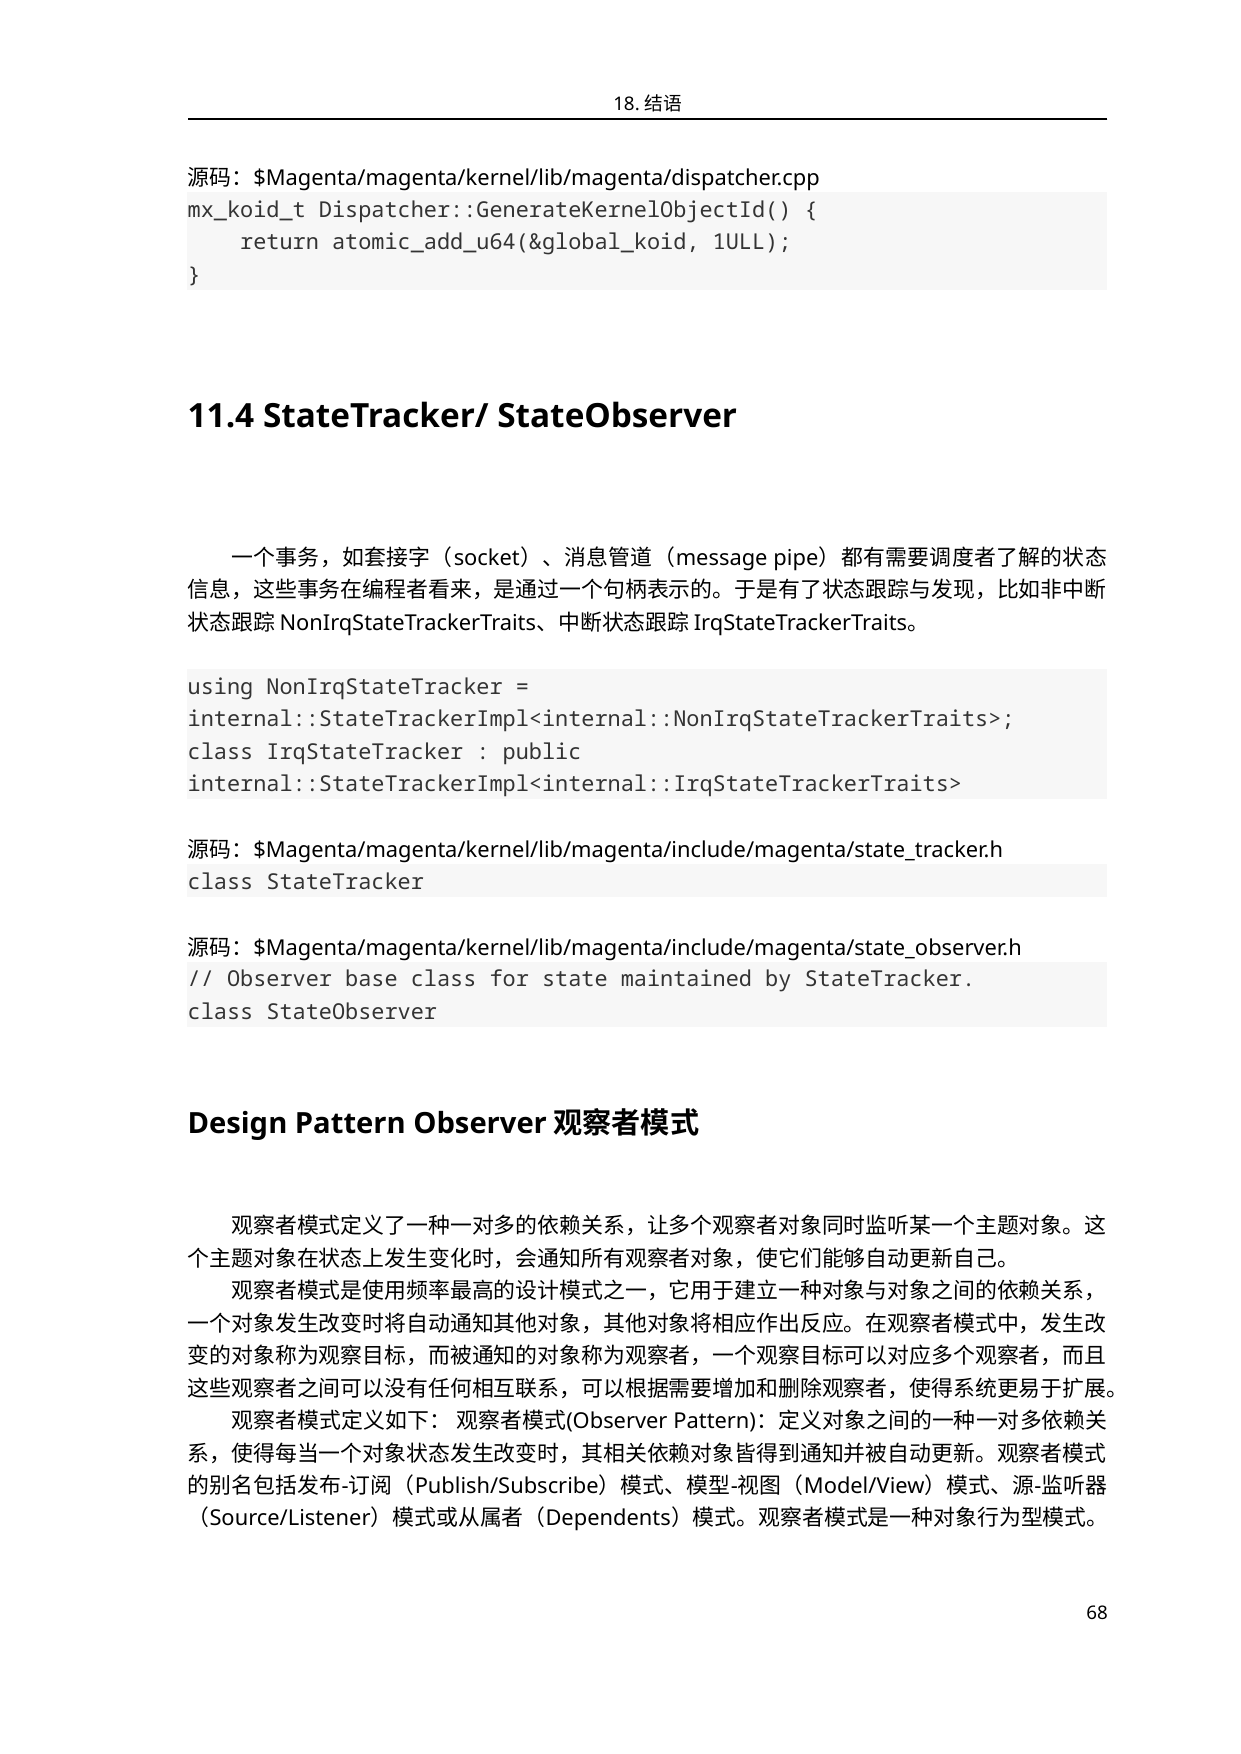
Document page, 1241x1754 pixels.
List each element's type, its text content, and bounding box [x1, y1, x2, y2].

text class IrqStateTracker : public internal::StateTrackerImpl<internal::IrqStateTrackerTraits> [187, 734, 1107, 799]
subtitle StateTracker/ StateObserver [187, 382, 1107, 447]
text using NonIrqStateTracker = internal::StateTrackerImpl<internal::NonIrqStateTrackerTraits>; [187, 669, 1107, 734]
text 观察者模式定义了一种一对多的依赖关系，让多个观察者对象同时监听某一个主题对象。这个主题对象在状态上发生变化时，会通知所有观察者对象，使它们能够自动更新自己。 [187, 1208, 1107, 1273]
text } [187, 257, 1107, 290]
text 观察者模式是使用频率最高的设计模式之一，它用于建立一种对象与对象之间的依赖关系，一个对象发生改变时将自动通知其他对象，其他对象将相应作出反应。在观察者模式中，发生改变的对象称为观察目标，而被通知的对象称为观察者，一个观察目标可以对应多个观察者，而且这些观察者之间可以没有任何相互联系，可以根据需要增加和删除观察者，使得系统更易于扩展。 [187, 1273, 1107, 1403]
text 源码：$Magenta/magenta/kernel/lib/magenta/dispatcher.cpp [187, 160, 1107, 192]
text return atomic_add_u64(&global_koid, 1ULL); [187, 225, 1107, 257]
text class StateObserver [187, 994, 1107, 1027]
text 观察者模式定义如下： 观察者模式(Observer Pattern)：定义对象之间的一种一对多依赖关系，使得每当一个对象状态发生改变时，其相关依赖对象皆得到通知并被自动更新。观察者模式的别名包括发布-订阅（Publish/Subscribe）模式、模型-视图（Model/View）模式、源-监听器（Source/Listener）模式或从属者（Dependents）模式。观察者模式是一种对象行为型模式。 [187, 1403, 1107, 1533]
subtitle Design Pattern Observer观察者模式 [187, 1089, 1107, 1154]
text // Observer base class for state maintained by StateTracker. [187, 962, 1107, 994]
text 源码：$Magenta/magenta/kernel/lib/magenta/include/magenta/state_observer.h [187, 929, 1107, 962]
text 一个事务，如套接字（socket）、消息管道（message pipe）都有需要调度者了解的状态信息，这些事务在编程者看来，是通过一个句柄表示的。于是有了状态跟踪与发现，比如非中断状态跟踪NonIrqStateTrackerTraits、中断状态跟踪IrqStateTrackerTraits。 [187, 539, 1107, 637]
text class StateTracker [187, 864, 1107, 897]
text 源码：$Magenta/magenta/kernel/lib/magenta/include/magenta/state_tracker.h [187, 832, 1107, 864]
text mx_koid_t Dispatcher::GenerateKernelObjectId() { [187, 192, 1107, 225]
